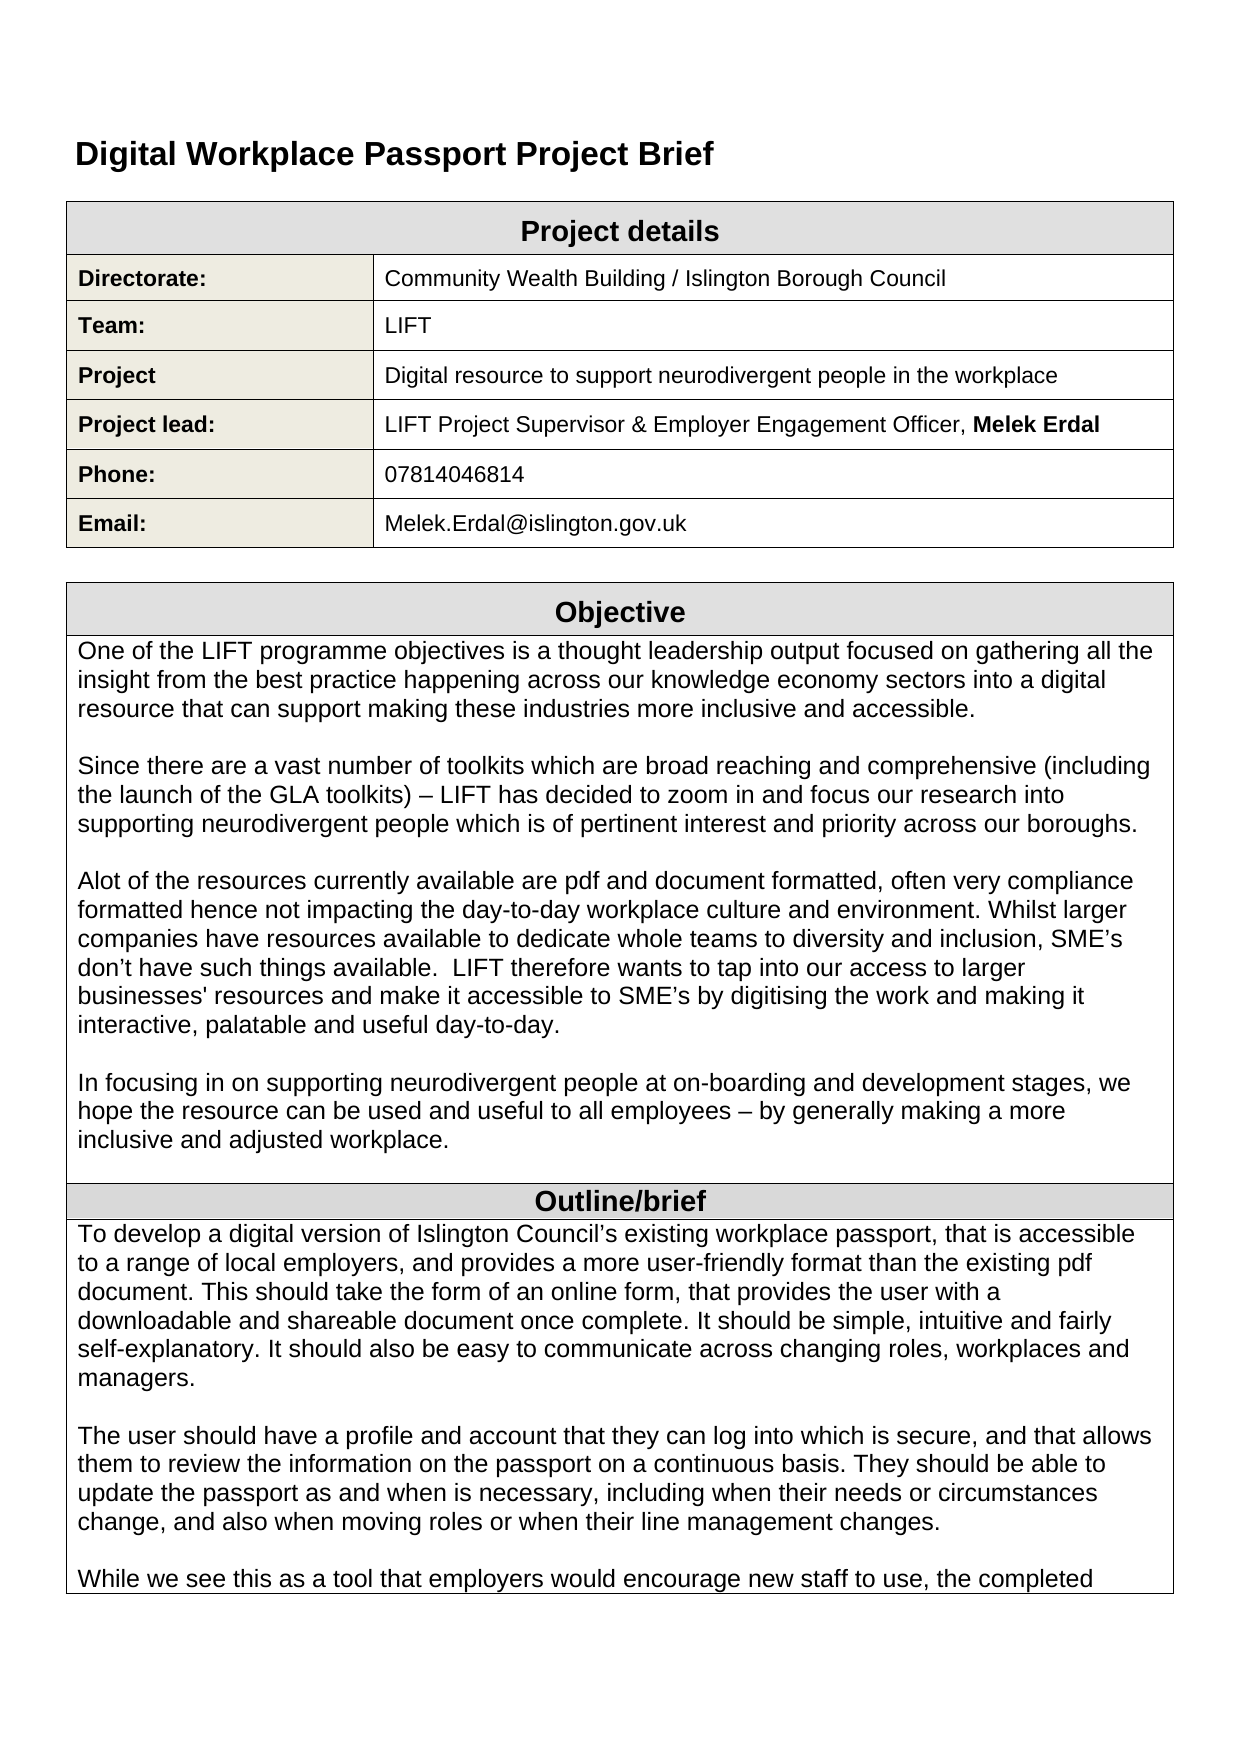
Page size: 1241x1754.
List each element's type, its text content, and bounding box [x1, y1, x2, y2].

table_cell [67, 1220, 1173, 1593]
table_cell Outline/brief [67, 1184, 1173, 1218]
table_cell LIFT Project Supervisor & Employer Engagement Officer, Melek Erdal [374, 400, 1173, 448]
table_cell Community Wealth Building / Islington Borough Council [374, 255, 1173, 300]
table_header Project details [67, 202, 1173, 254]
table_cell Email: [67, 499, 373, 547]
table_cell LIFT [374, 301, 1173, 350]
table_header Objective [67, 583, 1173, 635]
table_cell One of the LIFT programme objectives is a thought leadership output focused on gathering all the insight from the best practice happening across our knowledge economy sectors into a digital resource that can support making these industries more inclusive and accessible. Since there are a vast number of toolkits which are broad reaching and comprehensive (including the launch of the GLA toolkits) – LIFT has decided to zoom in and focus our research into supporting neurodivergent people which is of pertinent interest and priority across our boroughs. Alot of the resources currently available are pdf and document formatted, often very compliance formatted hence not impacting the day-to-day workplace culture and environment. Whilst larger companies have resources available to dedicate whole teams to diversity and inclusion, SME’s don’t have such things available. LIFT therefore wants to tap into our access to larger businesses' resources and make it accessible to SME’s by digitising the work and making it interactive, palatable and useful day-to-day. In focusing in on supporting neurodivergent people at on-boarding and development stages, we hope the resource can be used and useful to all employees – by generally making a more inclusive and adjusted workplace. [67, 636, 1173, 1182]
table_cell Project [67, 351, 373, 399]
table_cell 07814046814 [374, 450, 1173, 498]
table_cell Directorate: [67, 255, 373, 300]
table_cell Project lead: [67, 400, 373, 448]
table_cell Digital resource to support neurodivergent people in the workplace [374, 351, 1173, 399]
text Digital Workplace Passport Project Brief [75, 134, 1165, 172]
table_cell Team: [67, 301, 373, 350]
table_cell Melek.Erdal@islington.gov.uk [374, 499, 1173, 547]
table_cell Phone: [67, 450, 373, 498]
